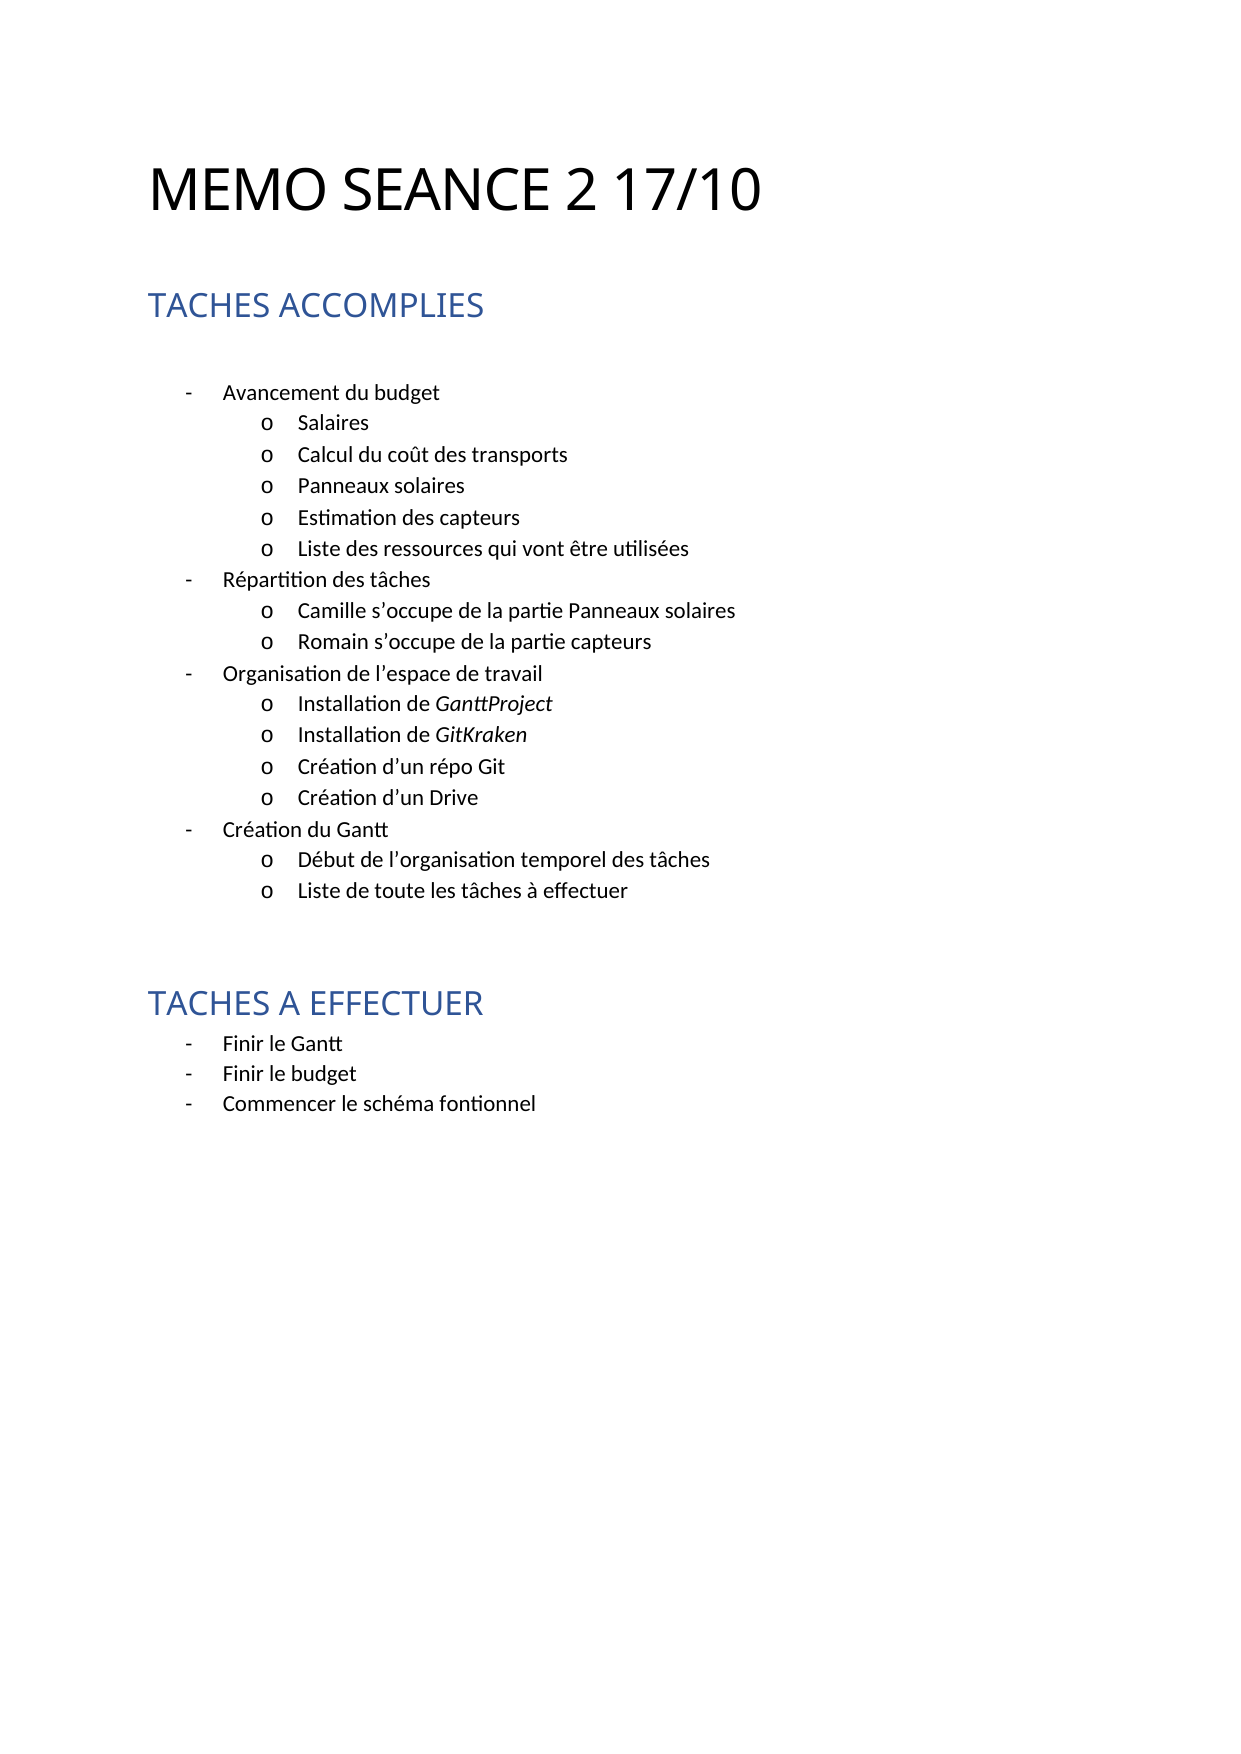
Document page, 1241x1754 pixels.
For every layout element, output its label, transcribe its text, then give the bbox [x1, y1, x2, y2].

list Liste de toute les tâches à effectuer [260, 876, 1093, 906]
list Estimation des capteurs [260, 503, 1093, 532]
list Commencer le schéma fontionnel [185, 1089, 1093, 1117]
list Installation de GitKraken [260, 720, 1093, 749]
list Création d’un répo Git [260, 752, 1093, 781]
list Liste des ressources qui vont être utilisées [260, 534, 1093, 563]
list Début de l’organisation temporel des tâches [260, 845, 1093, 874]
list Finir le Gantt [185, 1029, 1093, 1057]
list Calcul du coût des transports [260, 440, 1093, 469]
list Création du Gantt [185, 815, 1093, 843]
list Installation de GanttProject [260, 689, 1093, 718]
list Panneaux solaires [260, 471, 1093, 500]
list Répartition des tâches [185, 566, 1093, 594]
list Avancement du budget [185, 378, 1093, 406]
list Création d’un Drive [260, 783, 1093, 812]
subtitle TACHES ACCOMPLIES [148, 282, 1093, 328]
list Finir le budget [185, 1059, 1093, 1087]
list Camille s’occupe de la partie Panneaux solaires [260, 596, 1093, 625]
list Salaires [260, 408, 1093, 437]
list Organisation de l’espace de travail [185, 659, 1093, 687]
title MEMO SEANCE 2 17/10 [148, 148, 1093, 227]
subtitle TACHES A EFFECTUER [148, 980, 1093, 1025]
list Romain s’occupe de la partie capteurs [260, 627, 1093, 656]
